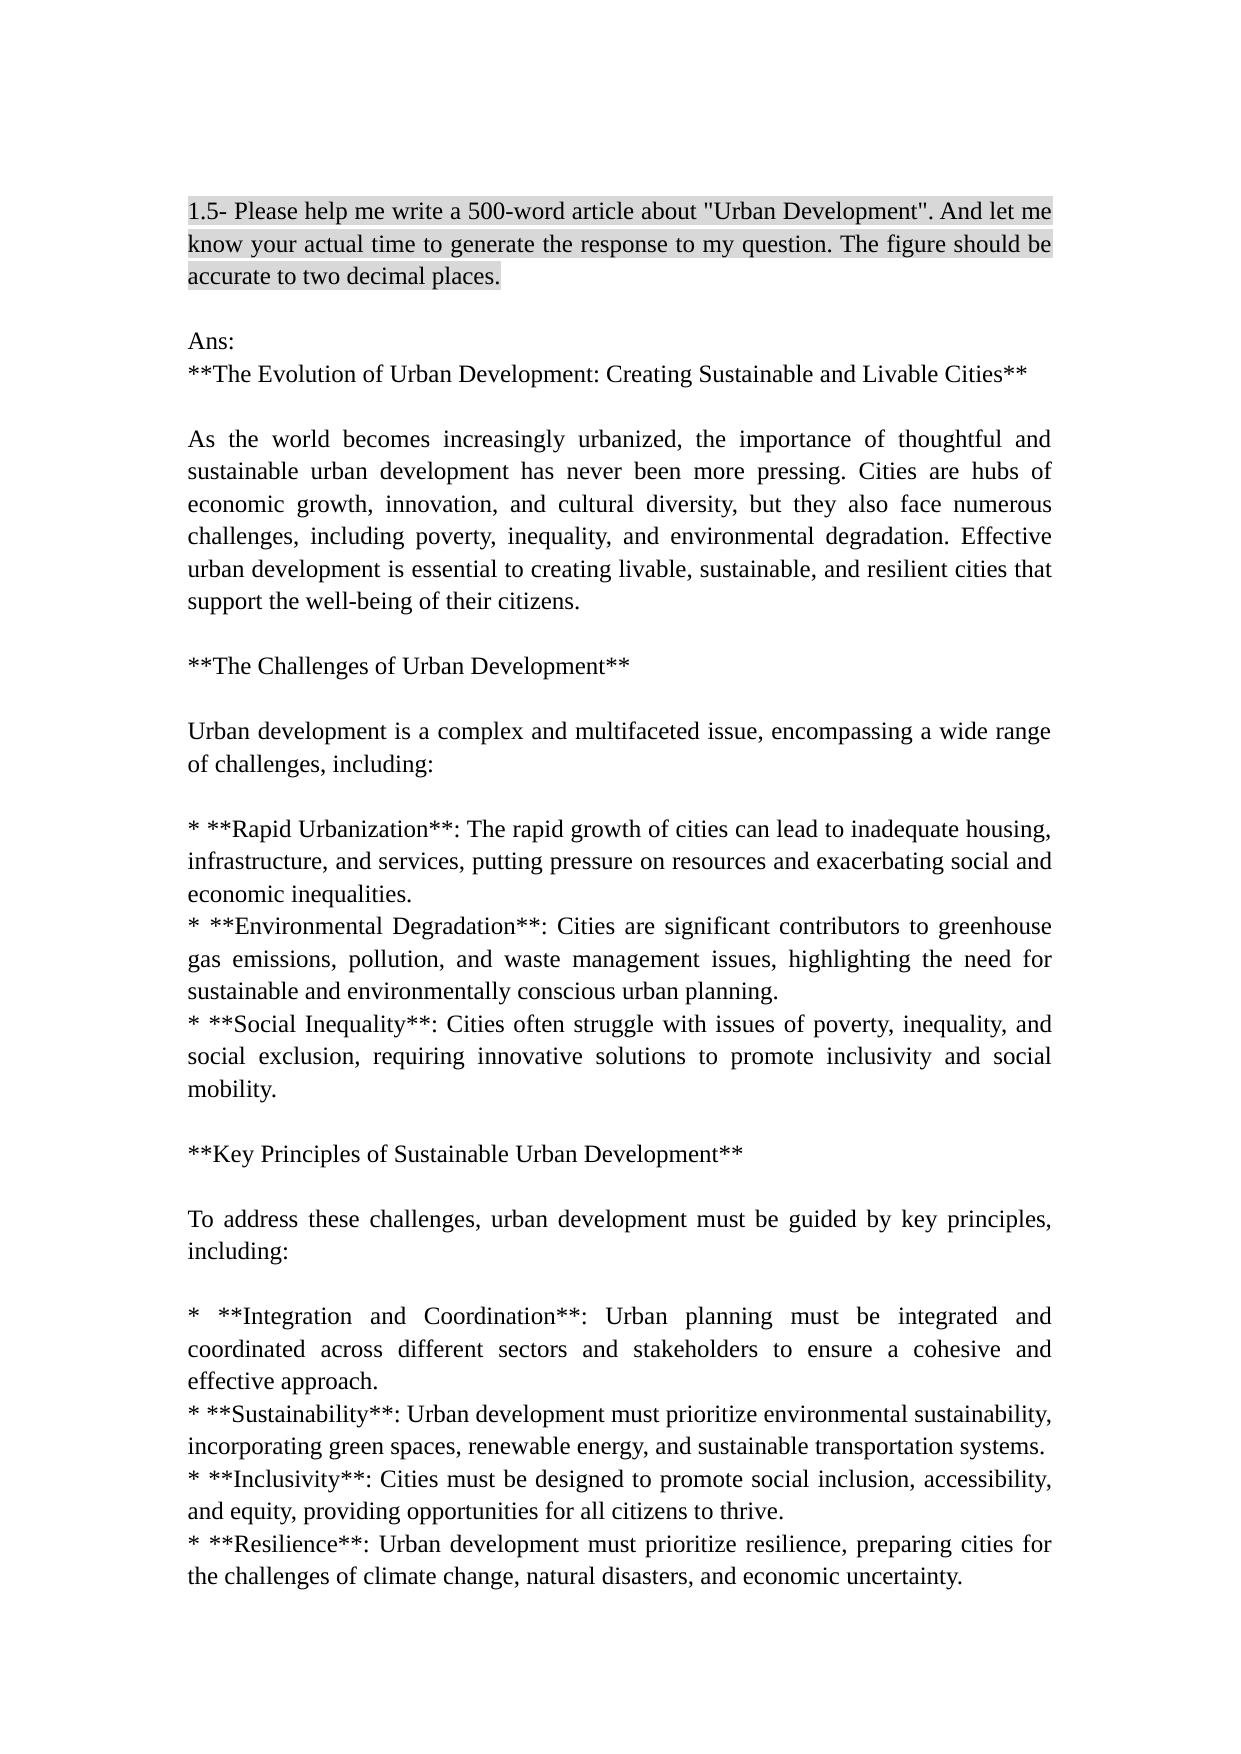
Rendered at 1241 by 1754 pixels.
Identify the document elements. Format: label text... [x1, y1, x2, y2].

text * **Integration and Coordination**: Urban planning must be integrated and coordinated across different sectors and stakeholders to ensure a cohesive and effective approach. [187, 1299, 1053, 1397]
text As the world becomes increasingly urbanized, the importance of thoughtful and sustainable urban development has never been more pressing. Cities are hubs of economic growth, innovation, and cultural diversity, but they also face numerous challenges, including poverty, inequality, and environmental degradation. Effective urban development is essential to creating livable, sustainable, and resilient cities that support the well-being of their citizens. [187, 422, 1053, 617]
text **The Challenges of Urban Development** [187, 649, 1053, 682]
text * **Sustainability**: Urban development must prioritize environmental sustainability, incorporating green spaces, renewable energy, and sustainable transportation systems. [187, 1397, 1053, 1462]
text **The Evolution of Urban Development: Creating Sustainable and Livable Cities** [187, 357, 1053, 389]
text Urban development is a complex and multifaceted issue, encompassing a wide range of challenges, including: [187, 714, 1053, 779]
text * **Environmental Degradation**: Cities are significant contributors to greenhouse gas emissions, pollution, and waste management issues, highlighting the need for sustainable and environmentally conscious urban planning. [187, 909, 1053, 1007]
text * **Inclusivity**: Cities must be designed to promote social inclusion, accessibility, and equity, providing opportunities for all citizens to thrive. [187, 1462, 1053, 1527]
text * **Resilience**: Urban development must prioritize resilience, preparing cities for the challenges of climate change, natural disasters, and economic uncertainty. [187, 1527, 1053, 1592]
text **Key Principles of Sustainable Urban Development** [187, 1137, 1053, 1169]
text * **Social Inequality**: Cities often struggle with issues of poverty, inequality, and social exclusion, requiring innovative solutions to promote inclusivity and social mobility. [187, 1007, 1053, 1104]
text * **Rapid Urbanization**: The rapid growth of cities can lead to inadequate housing, infrastructure, and services, putting pressure on resources and exacerbating social and economic inequalities. [187, 812, 1053, 909]
text To address these challenges, urban development must be guided by key principles, including: [187, 1202, 1053, 1267]
text Ans: [187, 324, 1053, 357]
text 1.5- Please help me write a 500-word article about "Urban Development". And let me know your actual time to generate the response to my question. The figure should be accurate to two decimal places. [187, 194, 1053, 292]
